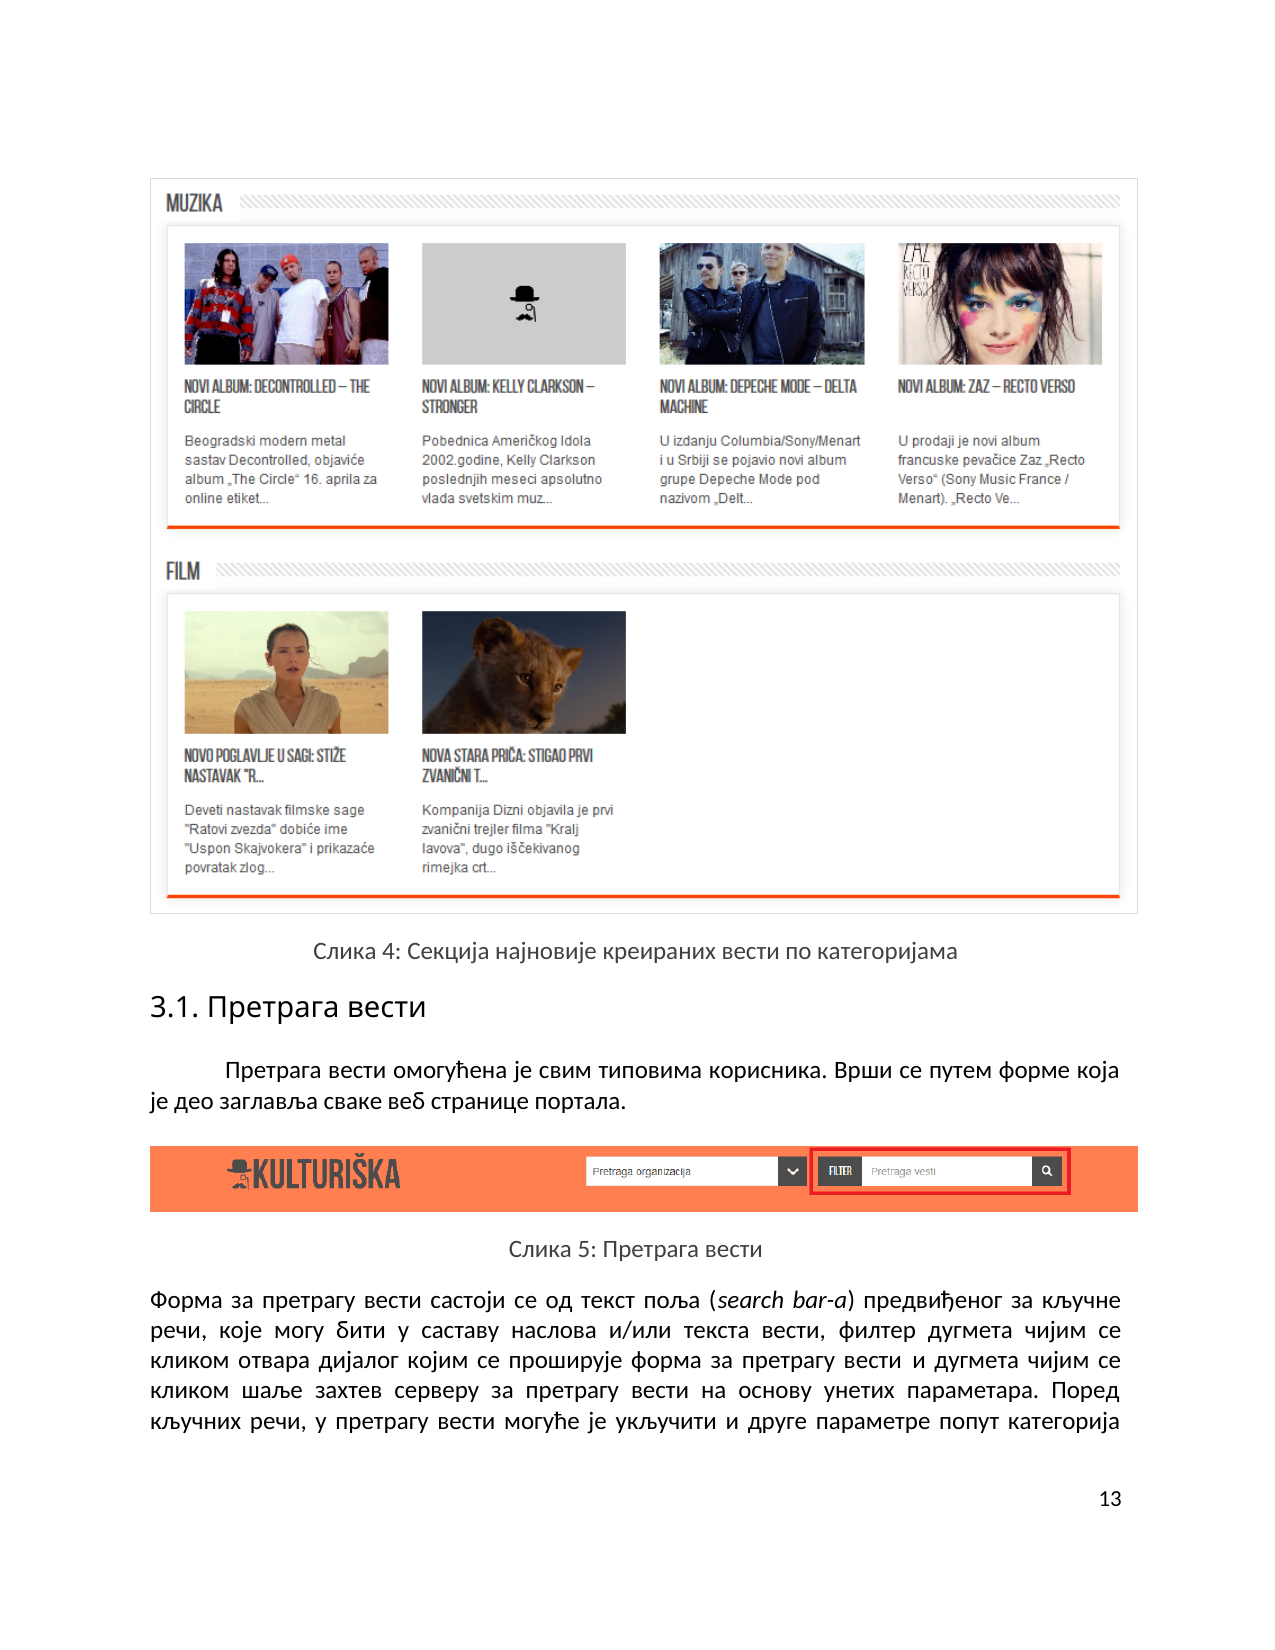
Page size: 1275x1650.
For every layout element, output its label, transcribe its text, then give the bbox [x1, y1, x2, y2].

subtitle 3.1. Претрага вести [150, 987, 1121, 1026]
text Слика 5: Претрага вести [150, 1233, 1121, 1263]
picture [151, 179, 1137, 913]
picture [150, 1146, 1138, 1212]
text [150, 1284, 1121, 1436]
text Претрага вести омогућена је свим типовима корисника. Врши се путем форме која је део заглавља сваке веб странице портала. [150, 1054, 1121, 1116]
text Слика 4: Секција најновије креираних вести по категоријама [150, 935, 1121, 966]
